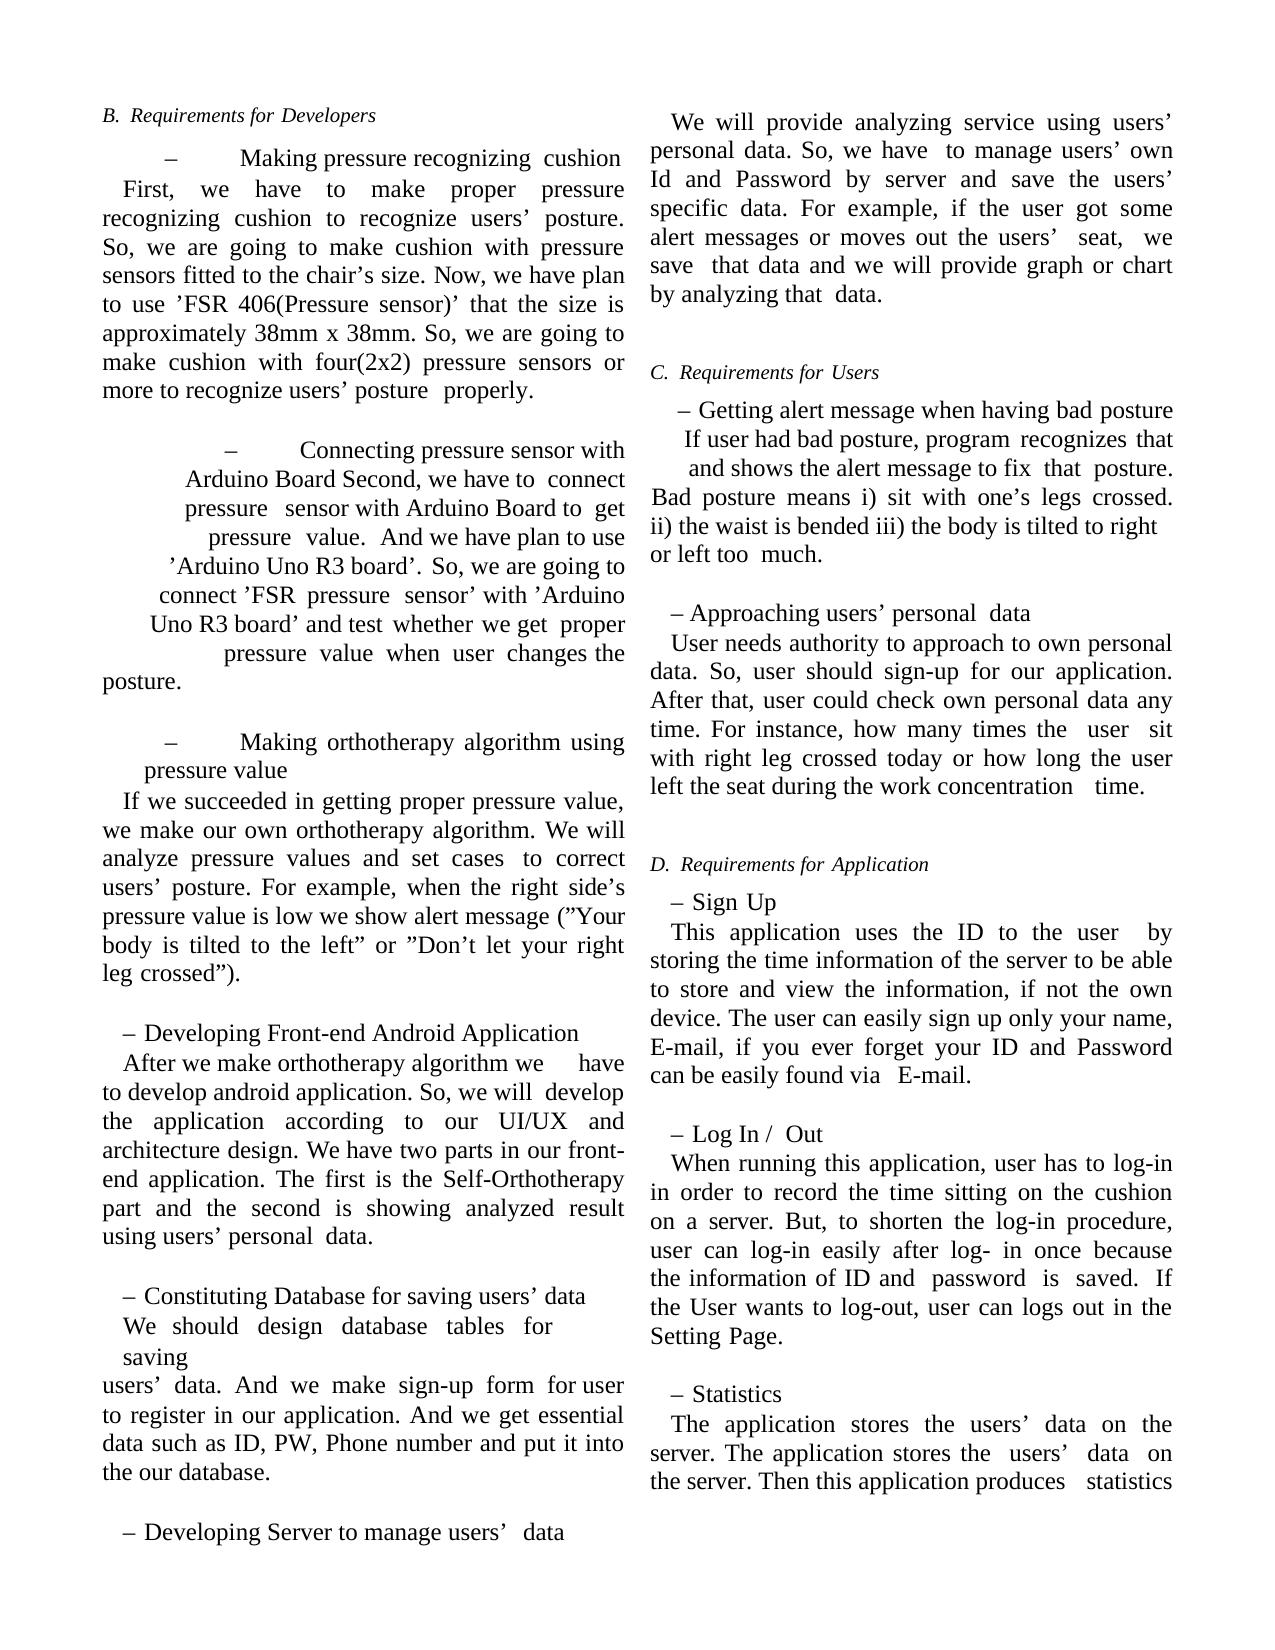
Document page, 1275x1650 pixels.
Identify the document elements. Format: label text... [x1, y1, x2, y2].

list Getting alert message when having bad posture If user had bad posture, program recognizes that and shows the alert message to fix that posture. Bad posture means i) sit with one’s legs crossed. [650, 395, 1173, 511]
list Log In / Out [671, 1119, 1185, 1148]
text users’ data. And we make sign-up form for user [102, 1372, 625, 1399]
text – Approaching users’ personal data [671, 598, 1176, 627]
text User needs authority to approach to own personal data. So, user should sign-up for our application. After that, user could check own personal data any time. For instance, how many times the user sit with right leg crossed today or how long the user left the seat during the work concentration time. [650, 628, 1173, 800]
list Developing Front-end Android Application After we make orthotherapy algorithm we have [123, 1018, 625, 1077]
text to register in our application. And we get essential data such as ID, PW, Phone number and put it into the our database. [102, 1400, 625, 1486]
text If we succeeded in getting proper pressure value, we make our own orthotherapy algorithm. We will analyze pressure values and set cases to correct users’ posture. For example, when the right side’s pressure value is low we show alert message (”Your body is tilted to the left” or ”Don’t let your right leg crossed”). [102, 786, 625, 987]
text to develop android application. So, we will develop [102, 1079, 625, 1106]
text the application according to our UI/UX and architecture design. We have two parts in our front- end application. The first is the Self-Orthotherapy part and the second is showing analyzed result using users’ personal data. [102, 1106, 625, 1250]
list Requirements for Developers [102, 103, 625, 127]
text posture. [102, 667, 625, 696]
text We will provide analyzing service using users’ personal data. So, we have to manage users’ own Id and Password by server and save the users’ specific data. For example, if the user got some alert messages or moves out the users’ seat, we save that data and we will provide graph or chart by analyzing that data. [650, 107, 1173, 308]
list Developing Server to manage users’ data [123, 1517, 625, 1546]
text When running this application, user has to log-in in order to record the time sitting on the cushion on a server. But, to shorten the log-in procedure, user can log-in easily after log- in once because the information of ID and password is saved. If the User wants to log-out, user can logs out in the Setting Page. [650, 1148, 1173, 1350]
text First, we have to make proper pressure recognizing cushion to recognize users’ posture. So, we are going to make cushion with pressure sensors fitted to the chair’s size. Now, we have plan to use ’FSR 406(Pressure sensor)’ that the size is approximately 38mm x 38mm. So, we are going to make cushion with four(2x2) pressure sensors or more to recognize users’ posture properly. [102, 174, 625, 404]
text The application stores the users’ data on the server. The application stores the users’ data on the server. Then this application produces statistics [650, 1409, 1173, 1495]
list Constituting Database for saving users’ data We should design database tables for saving [123, 1281, 625, 1371]
list Requirements for Users [650, 359, 1185, 384]
list Statistics [671, 1379, 1185, 1408]
text This application uses the ID to the user by storing the time information of the server to be able to store and view the information, if not the own device. The user can easily sign up only your name, E-mail, if you ever forget your ID and Password can be easily found via E-mail. [650, 917, 1173, 1089]
list Making orthotherapy algorithm using pressure value [144, 727, 625, 784]
list Making pressure recognizing cushion [144, 143, 625, 172]
list Sign Up [671, 887, 1185, 916]
list Requirements for Application [650, 852, 1185, 876]
text ii) the waist is bended iii) the body is tilted to right or left too much. [650, 511, 1176, 568]
list Connecting pressure sensor with Arduino Board Second, we have to connect pressure sensor with Arduino Board to get pressure value. And we have plan to use ’Arduino Uno R3 board’. So, we are going to connect ’FSR pressure sensor’ with ’Arduino Uno R3 board’ and test whether we get proper pressure value when user changes the [144, 435, 625, 667]
